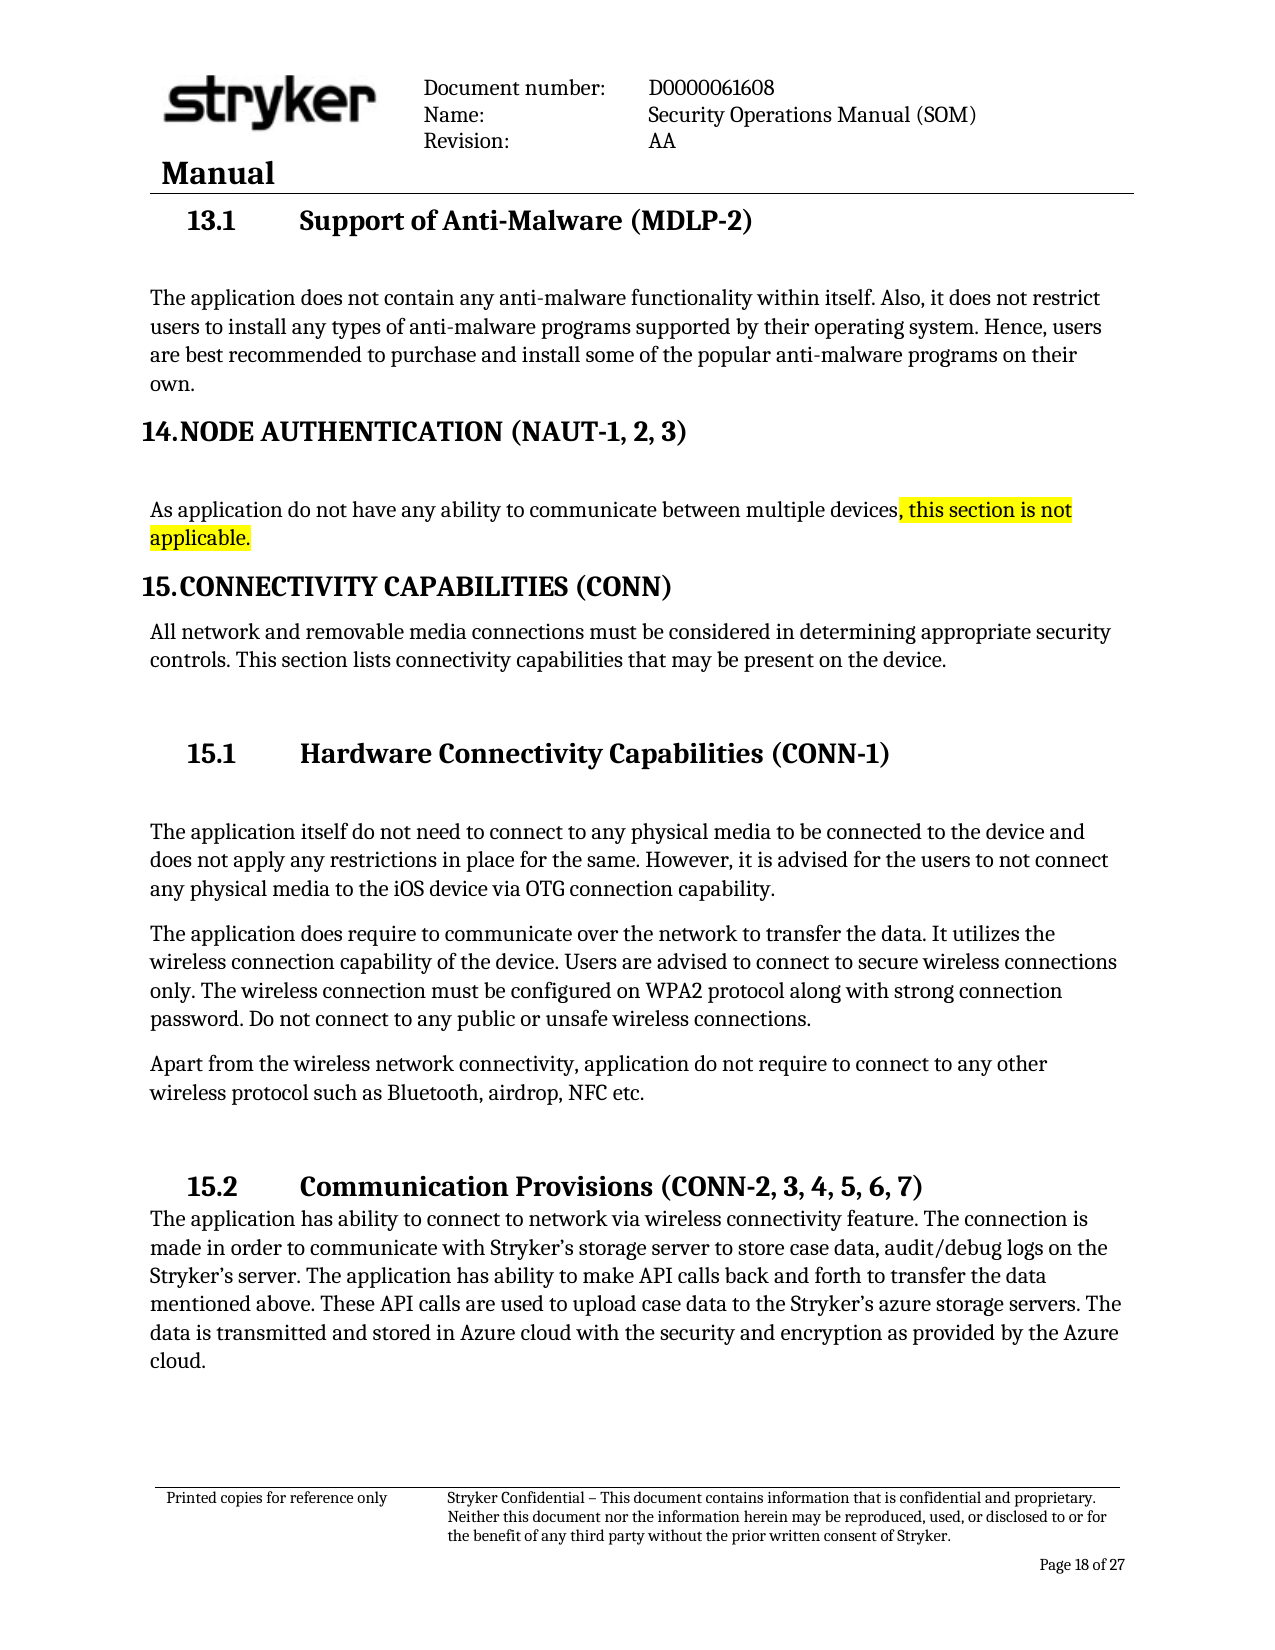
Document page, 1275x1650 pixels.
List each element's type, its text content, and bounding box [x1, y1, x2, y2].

subtitle CONNECTIVITY CAPABILITIES (CONN) [142, 570, 1125, 604]
subtitle NODE AUTHENTICATION (NAUT-1, 2, 3) [142, 415, 1125, 449]
subtitle Communication Provisions (CONN-2, 3, 4, 5, 6, 7) [187, 1170, 1125, 1203]
subtitle Support of Anti-Malware (MDLP-2) [187, 204, 1125, 237]
text The application has ability to connect to network via wireless connectivity feature. The connection is made in order to communicate with Stryker’s storage server to store case data, audit/debug logs on the Stryker’s server. The application has ability to make API calls back and forth to transfer the data mentioned above. These API calls are used to upload case data to the Stryker’s azure storage servers. The data is transmitted and stored in Azure cloud with the security and encryption as provided by the Azure cloud. [150, 1206, 1125, 1374]
text The application does not contain any anti-malware functionality within itself. Also, it does not restrict users to install any types of anti-malware programs supported by their operating system. Hence, users are best recommended to purchase and install some of the popular anti-malware programs on their own. [150, 285, 1125, 397]
text All network and removable media connections must be considered in determining appropriate security controls. This section lists connectivity capabilities that may be present on the device. [150, 619, 1125, 674]
text The application does require to communicate over the network to transfer the data. It utilizes the wireless connection capability of the device. Users are advised to connect to secure wireless connections only. The wireless connection must be configured on WPA2 protocol along with strong connection password. Do not connect to any public or unsafe wireless connections. [150, 921, 1125, 1032]
text As application do not have any ability to communicate between multiple devices, this section is not applicable. [150, 497, 1125, 551]
text The application itself do not need to connect to any physical media to be connected to the device and does not apply any restrictions in place for the same. However, it is advised for the users to not connect any physical media to the iOS device via OTG connection capability. [150, 819, 1125, 902]
subtitle Hardware Connectivity Capabilities (CONN-1) [187, 737, 1125, 771]
text Apart from the wireless network connectivity, application do not require to connect to any other wireless protocol such as Bluetooth, airdrop, NFC etc. [150, 1051, 1125, 1106]
picture [161, 75, 381, 135]
